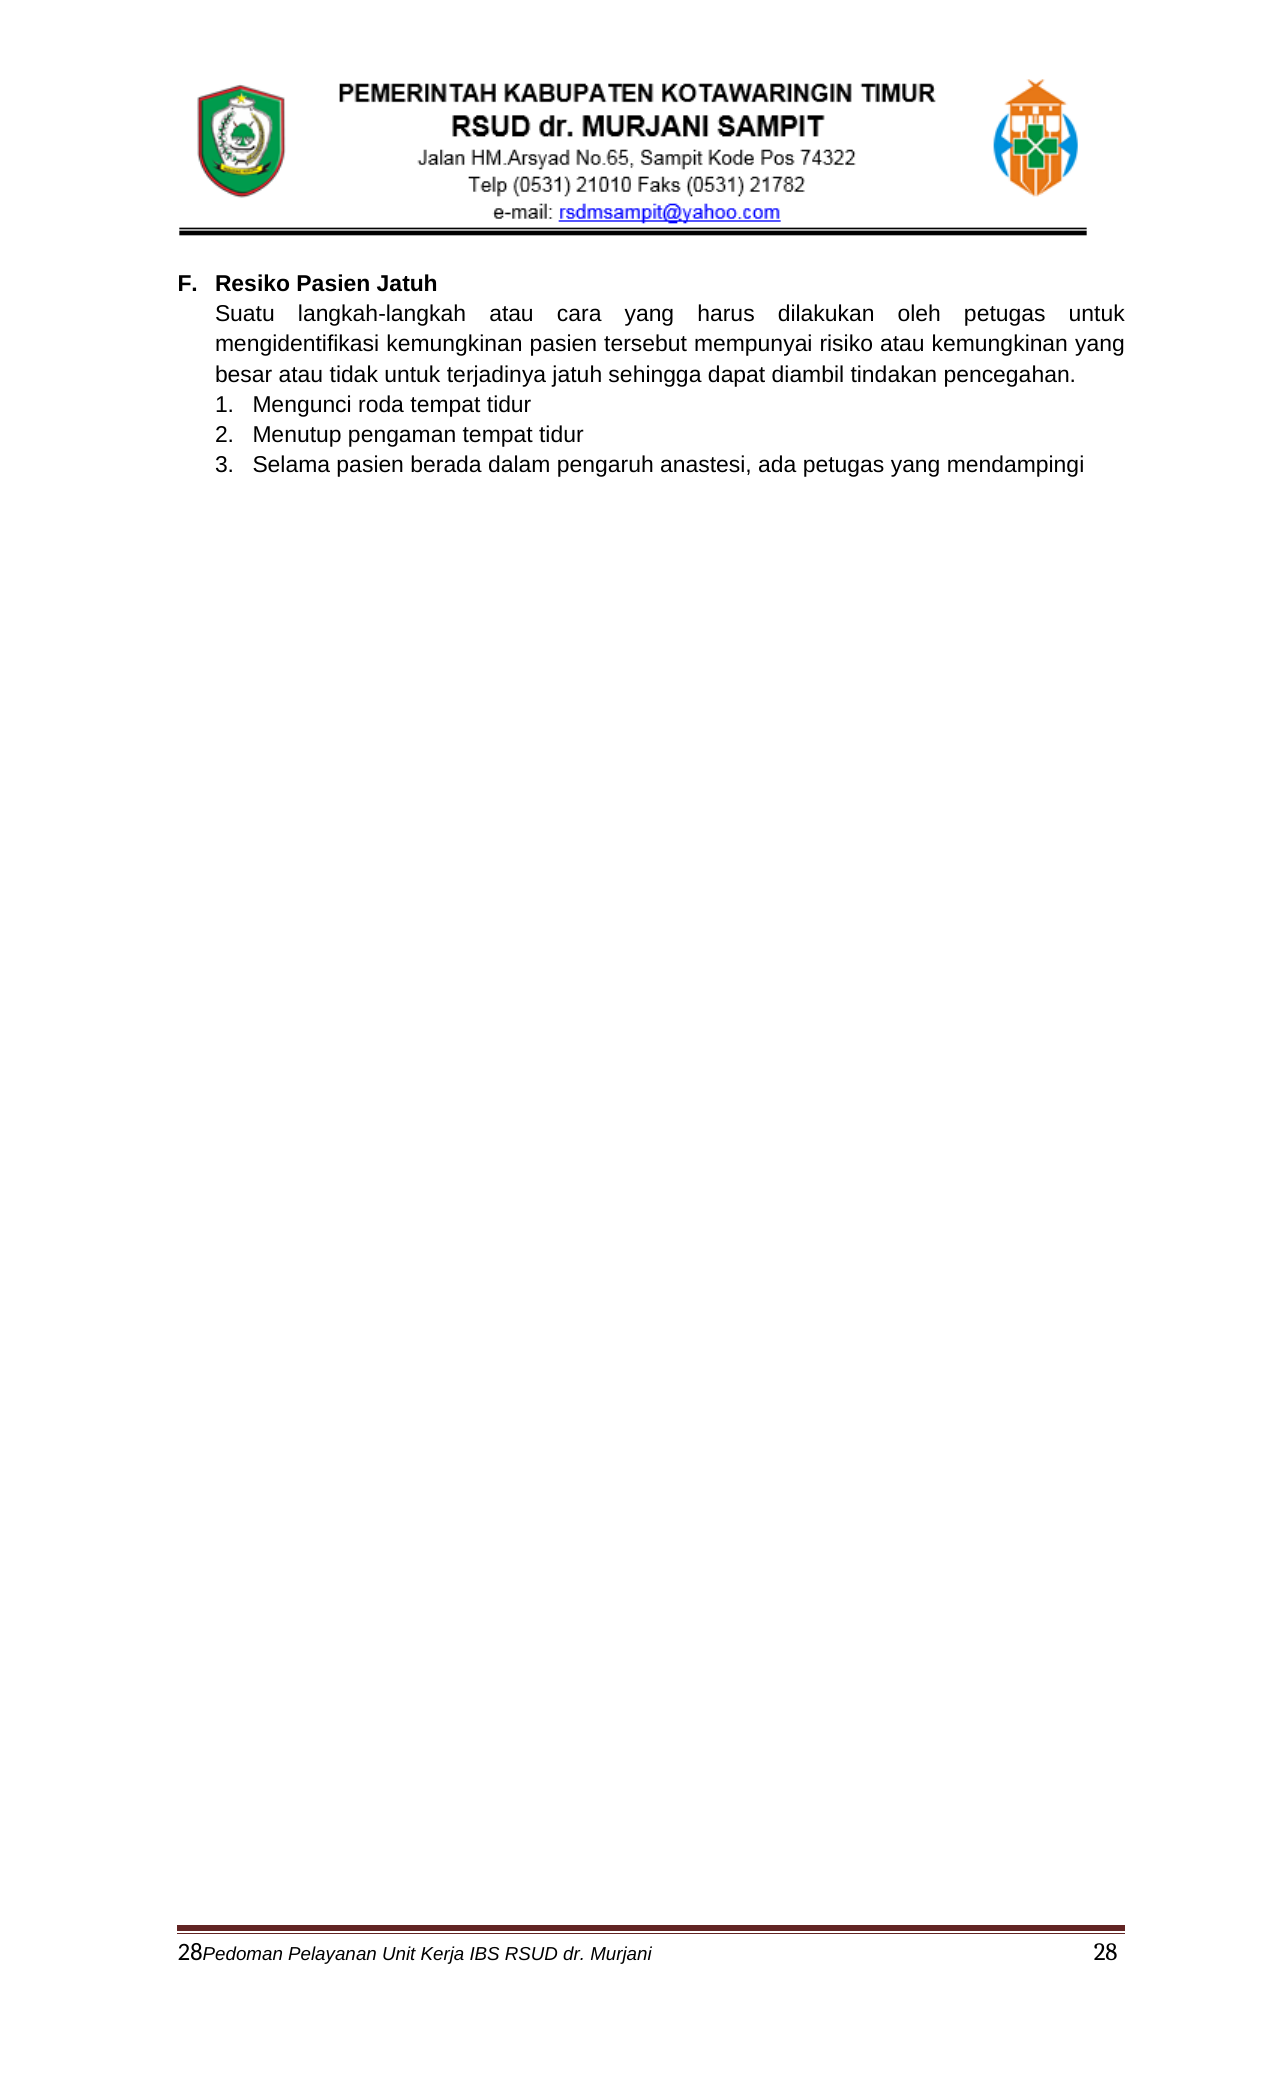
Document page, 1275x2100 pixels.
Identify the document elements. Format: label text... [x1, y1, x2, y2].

list Suatu langkah-langkah atau cara yang harus dilakukan oleh petugas untuk mengidentifikasi kemungkinan pasien tersebut mempunyai risiko atau kemungkinan yang besar atau tidak untuk terjadinya jatuh sehingga dapat diambil tindakan pencegahan. [215, 300, 1125, 387]
picture [177, 73, 1093, 240]
list Mengunci roda tempat tidur [215, 391, 1125, 417]
list Resiko Pasien Jatuh [177, 270, 1125, 296]
list Menutup pengaman tempat tidur [215, 421, 1125, 447]
list Selama pasien berada dalam pengaruh anastesi, ada petugas yang mendampingi [215, 451, 1125, 478]
